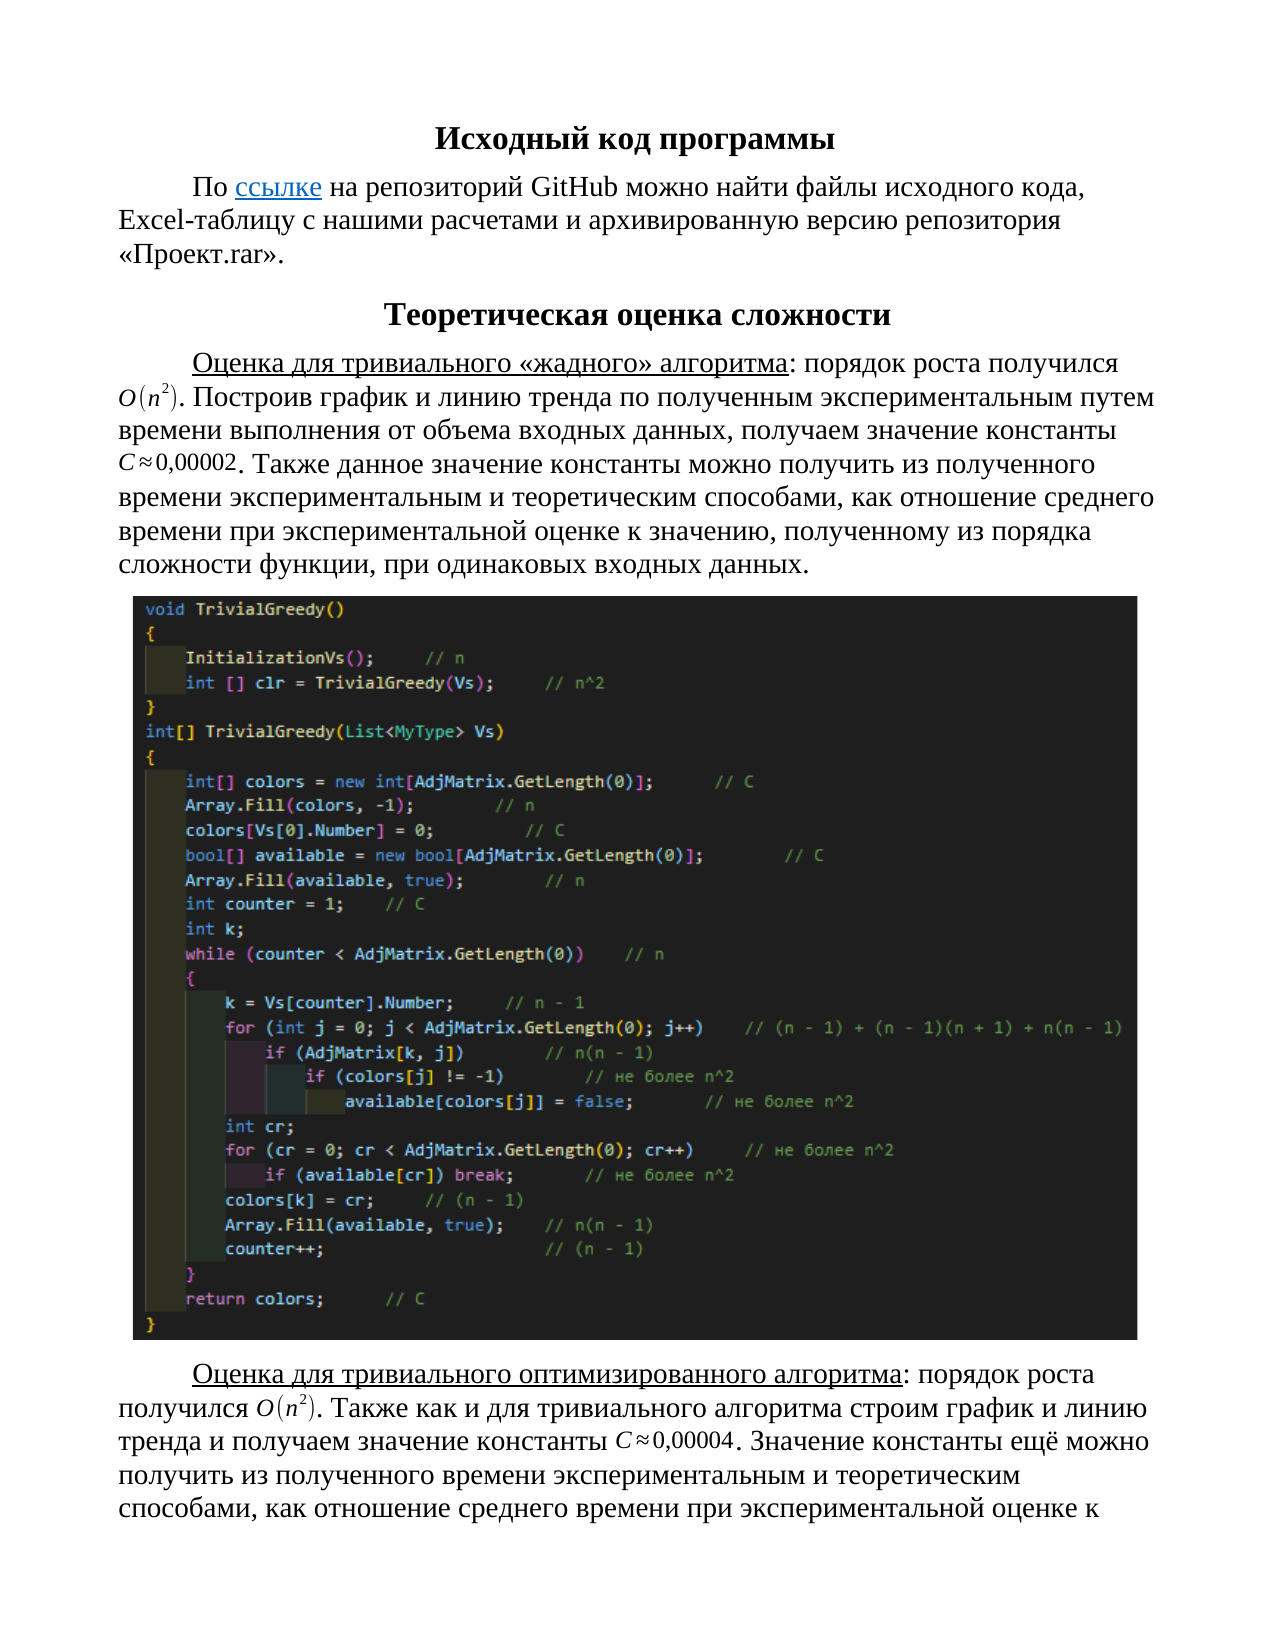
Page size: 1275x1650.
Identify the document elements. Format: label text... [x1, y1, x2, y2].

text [118, 1356, 1158, 1524]
subtitle Исходный код программы [118, 118, 1152, 156]
text По ссылке на репозиторий GitHub можно найти файлы исходного кода, Excel-таблицу с нашими расчетами и архивированную версию репозитория «Проект.rar». [118, 169, 1158, 269]
picture [132, 596, 1138, 1340]
text Оценка для тривиального «жадного» алгоритма: порядок роста получился . Построив график и линию тренда по полученным экспериментальным путем времени выполнения от объема входных данных, получаем значение константы . Также данное значение константы можно получить из полученного времени экспериментальным и теоретическим способами, как отношение среднего времени при экспериментальной оценке к значению, полученному из порядка сложности функции, при одинаковых входных данных. [118, 345, 1158, 580]
subtitle Теоретическая оценка сложности [236, 294, 1039, 333]
